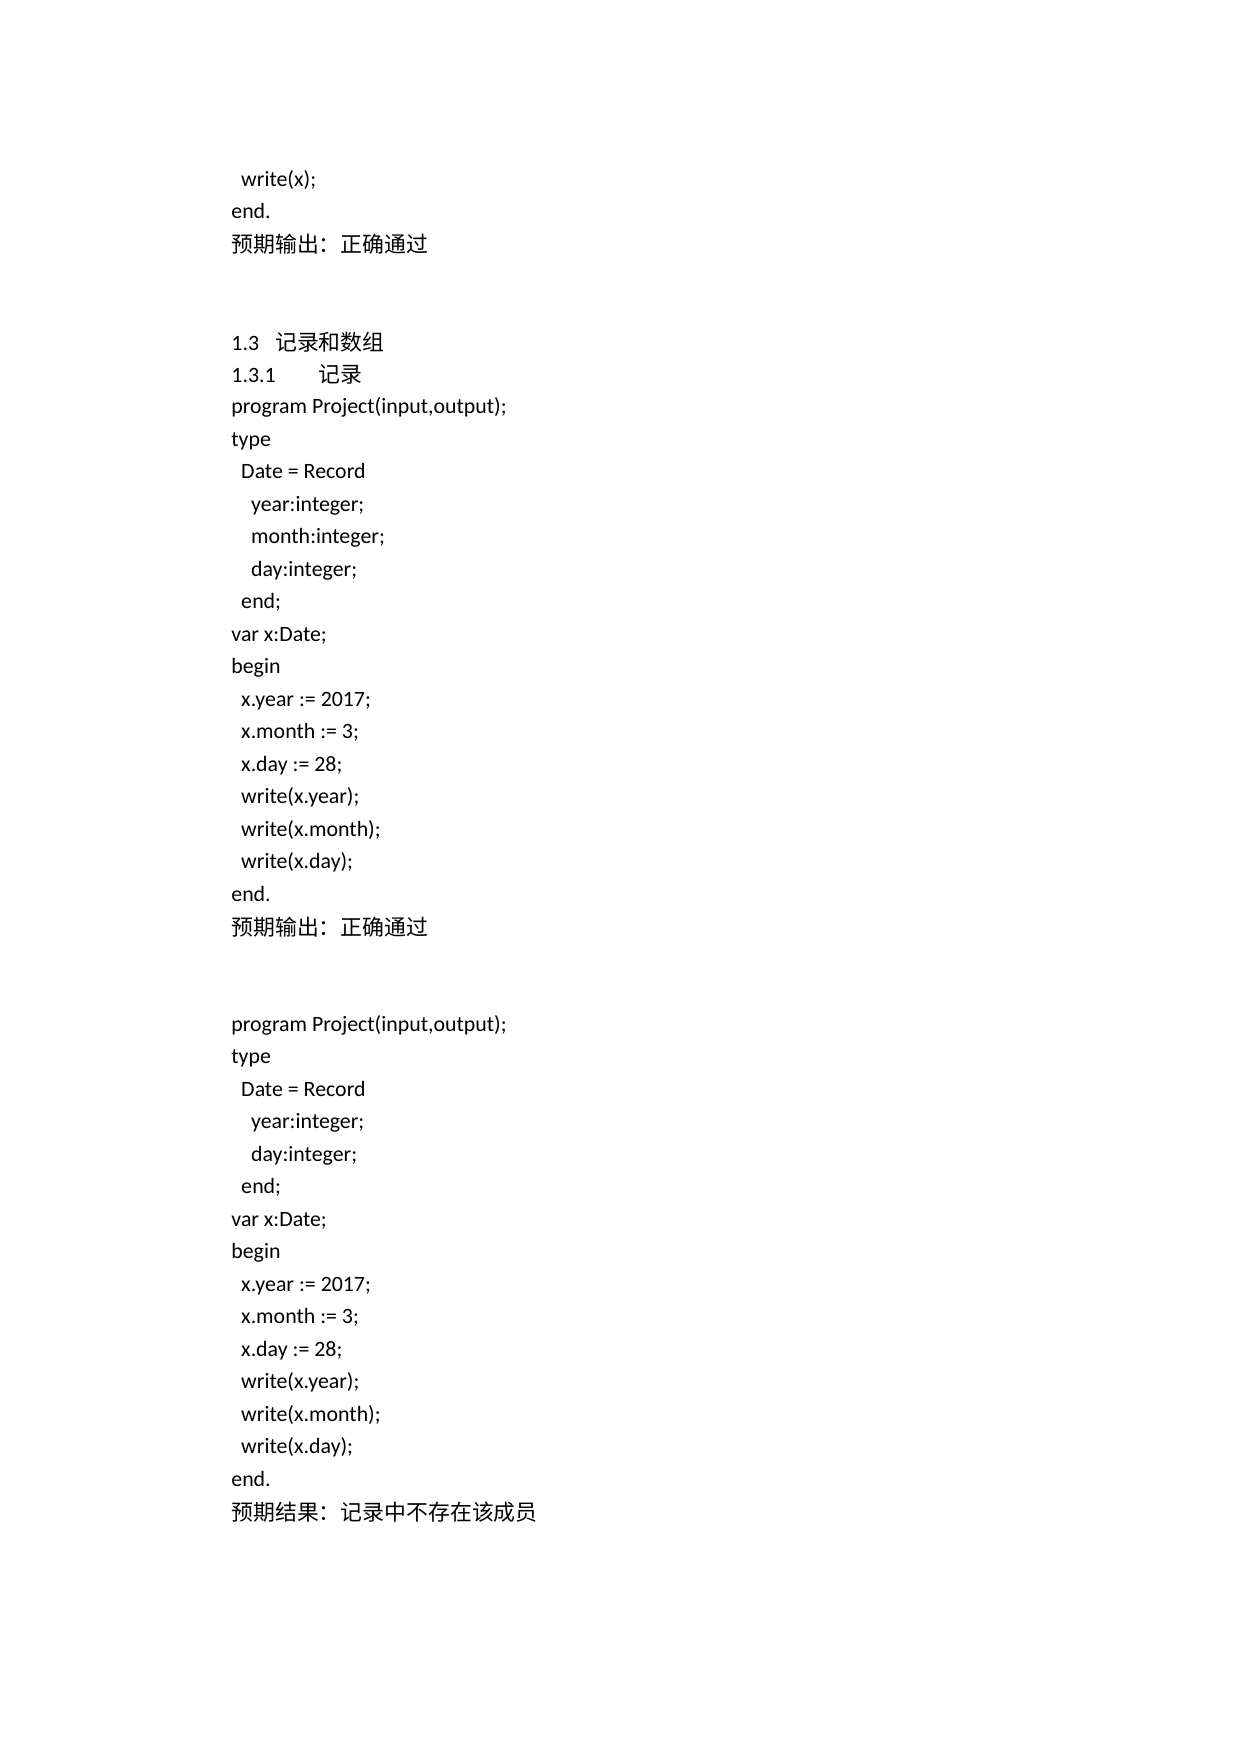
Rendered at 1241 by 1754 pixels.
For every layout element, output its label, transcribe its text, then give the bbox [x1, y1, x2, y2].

text write(x.day); [187, 844, 1053, 877]
text 1.3 记录和数组 [187, 324, 1053, 357]
text type [187, 1039, 1053, 1072]
text type [187, 422, 1053, 454]
text write(x.year); [187, 1364, 1053, 1397]
text write(x.year); [187, 779, 1053, 812]
text month:integer; [187, 519, 1053, 552]
text var x:Date; [187, 1202, 1053, 1234]
text program Project(input,output); [187, 389, 1053, 422]
text end. [187, 877, 1053, 909]
text 预期输出：正确通过 [187, 227, 1053, 259]
text write(x.month); [187, 1397, 1053, 1429]
text end; [187, 584, 1053, 617]
text write(x); [187, 162, 1053, 194]
text end. [187, 1462, 1053, 1494]
text 1.3.1 记录 [187, 357, 1053, 389]
text end. [187, 194, 1053, 227]
text begin [187, 649, 1053, 682]
text day:integer; [187, 552, 1053, 584]
text day:integer; [187, 1137, 1053, 1169]
text x.month := 3; [187, 714, 1053, 747]
text x.year := 2017; [187, 682, 1053, 714]
text begin [187, 1234, 1053, 1267]
text year:integer; [187, 1104, 1053, 1137]
text Date = Record [187, 1072, 1053, 1104]
text write(x.month); [187, 812, 1053, 844]
text x.day := 28; [187, 1332, 1053, 1364]
text end; [187, 1169, 1053, 1202]
text x.day := 28; [187, 747, 1053, 779]
text 预期结果：记录中不存在该成员 [187, 1494, 1053, 1527]
text Date = Record [187, 454, 1053, 487]
text var x:Date; [187, 617, 1053, 649]
text 预期输出：正确通过 [187, 909, 1053, 942]
text x.year := 2017; [187, 1267, 1053, 1299]
text x.month := 3; [187, 1299, 1053, 1332]
text write(x.day); [187, 1429, 1053, 1462]
text program Project(input,output); [187, 1007, 1053, 1039]
text year:integer; [187, 487, 1053, 519]
